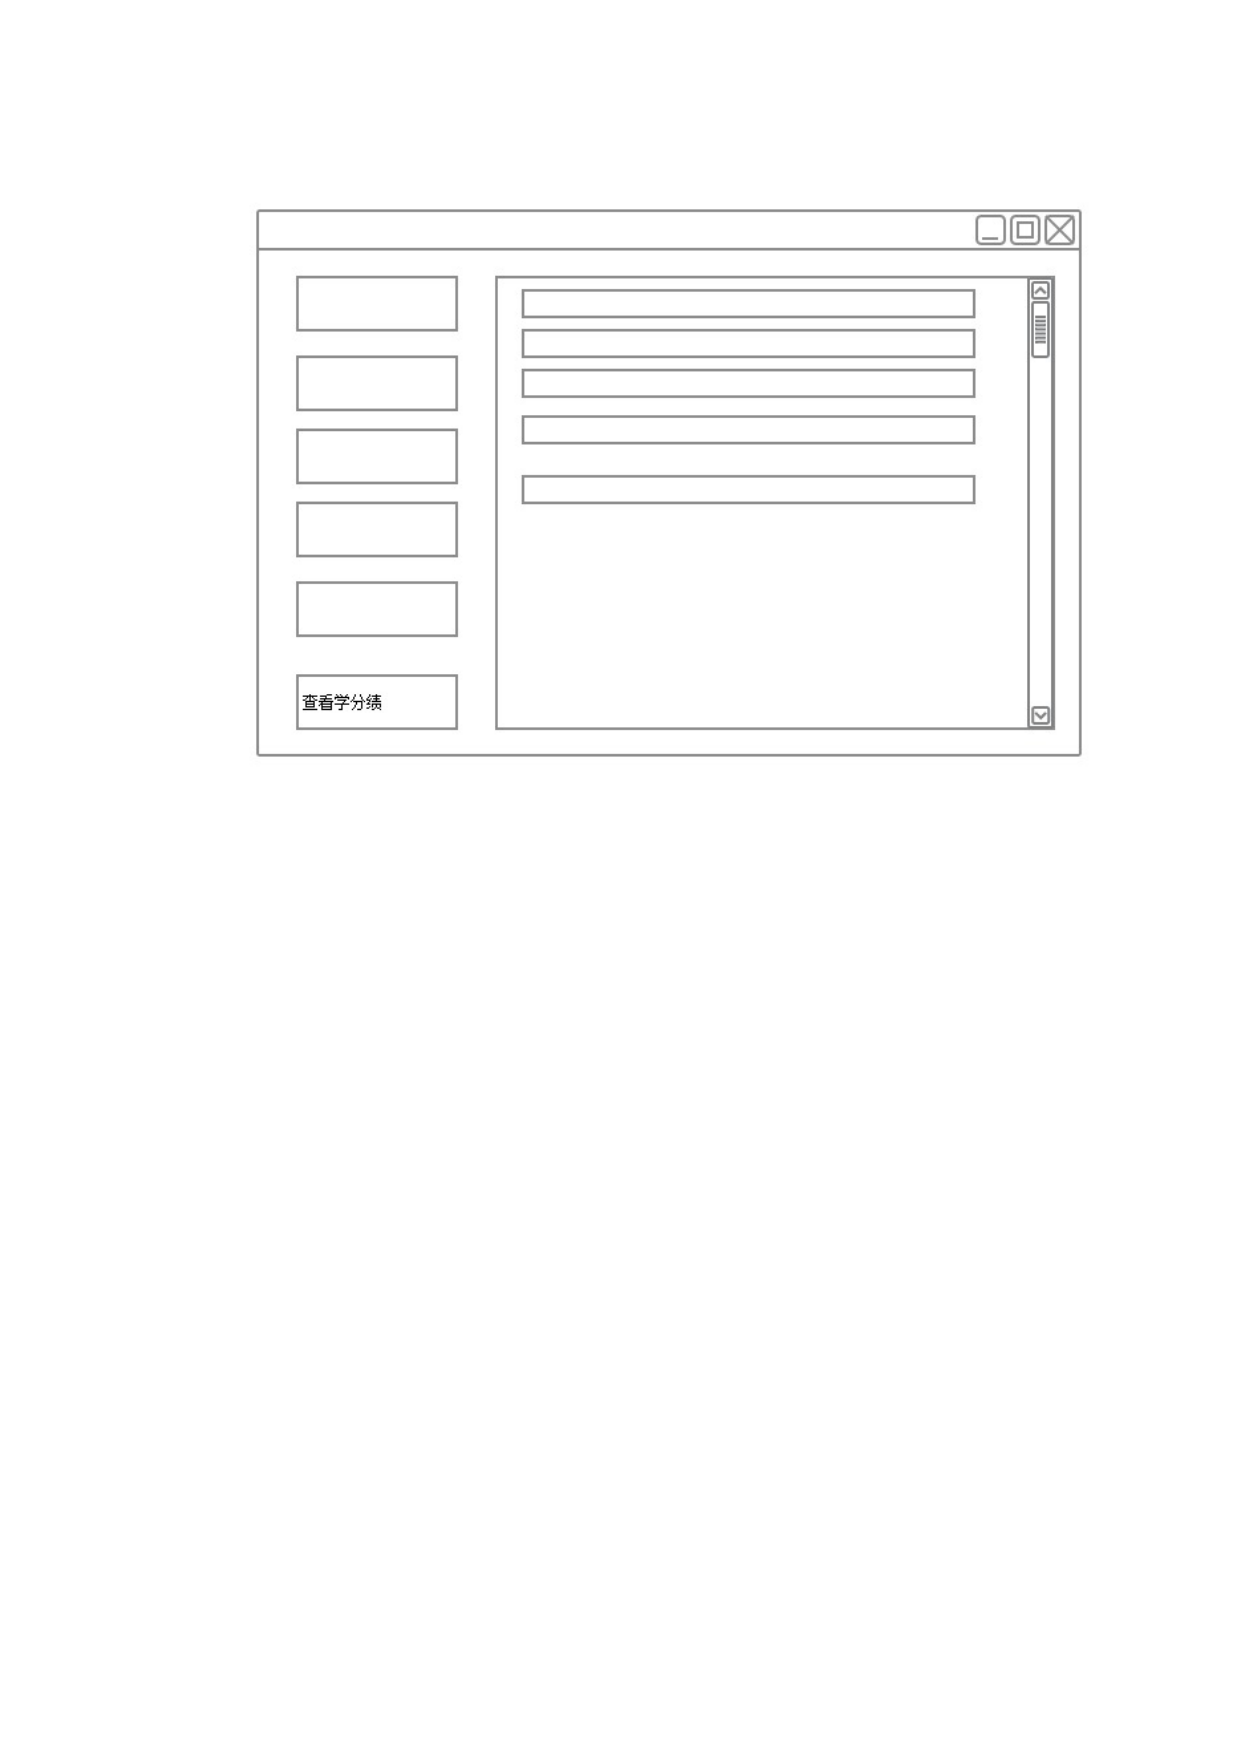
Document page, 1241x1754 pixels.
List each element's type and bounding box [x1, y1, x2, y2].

picture [218, 172, 1107, 782]
